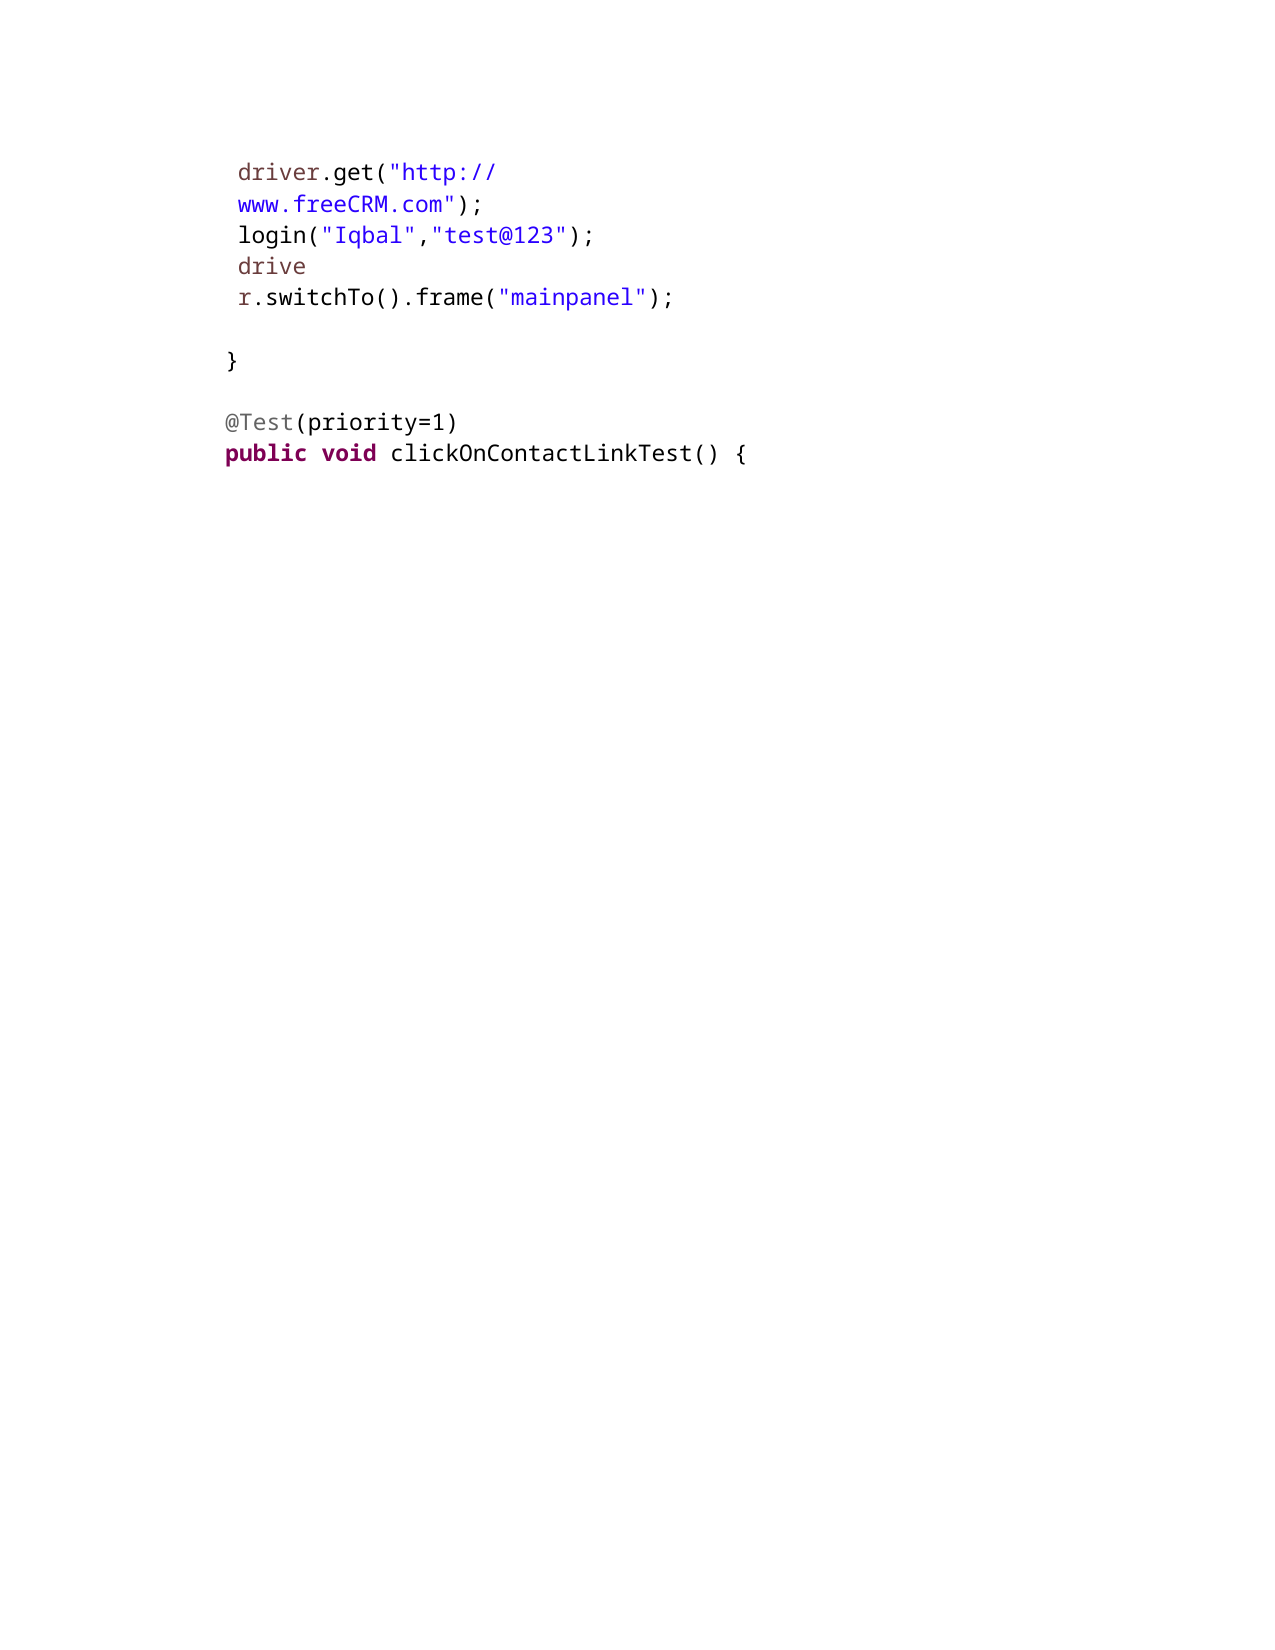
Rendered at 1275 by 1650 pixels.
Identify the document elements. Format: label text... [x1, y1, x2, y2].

text @Test(priority=1) [225, 406, 1129, 437]
text } [225, 344, 1129, 375]
text public void clickOnContactLinkTest() { [225, 437, 1129, 468]
text driver.get("http://www.freeCRM.com"); login("Iqbal","test@123"); driver.switchTo().frame("mainpanel"); [238, 156, 742, 312]
